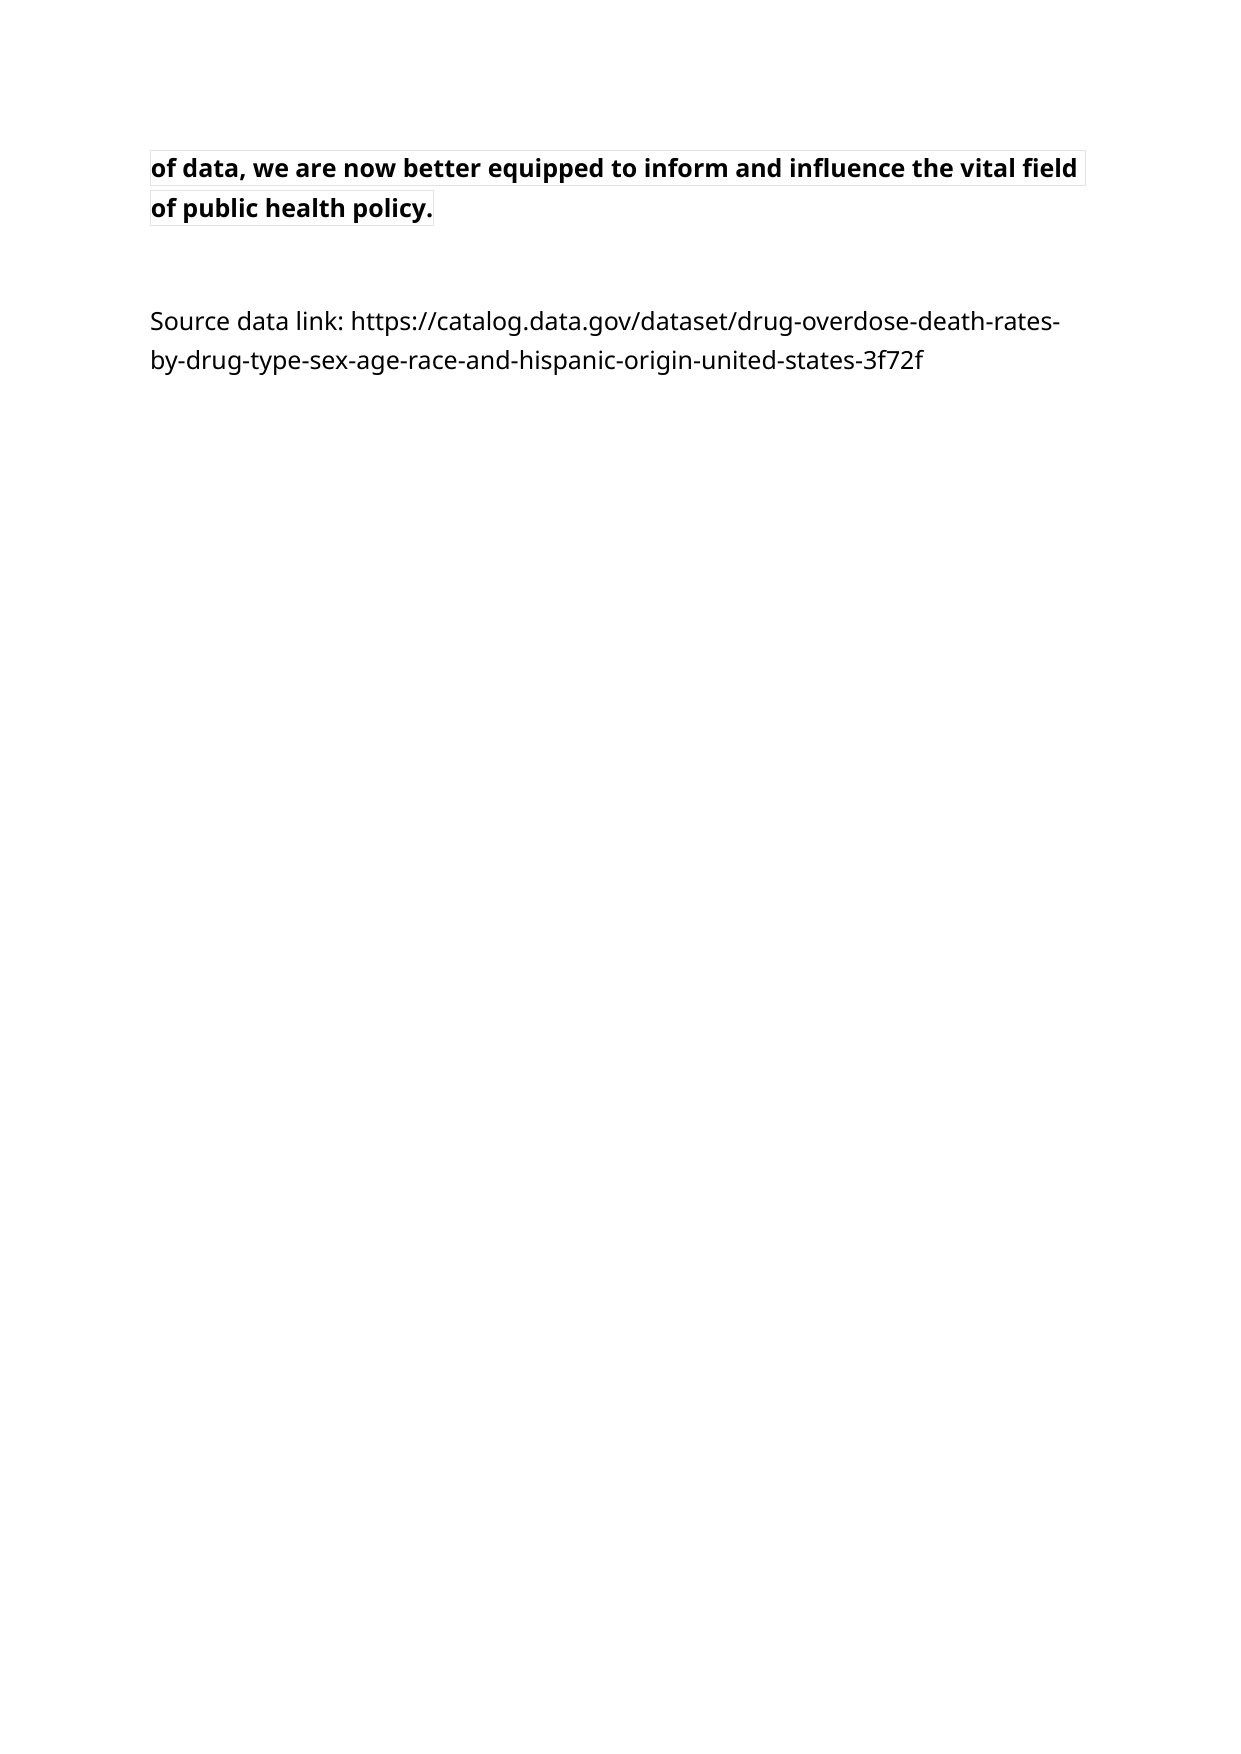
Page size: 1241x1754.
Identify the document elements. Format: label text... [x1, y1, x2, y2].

text Source data link: https://catalog.data.gov/dataset/drug-overdose-death-rates-by-drug-type-sex-age-race-and-hispanic-origin-united-states-3f72f [150, 303, 1090, 376]
